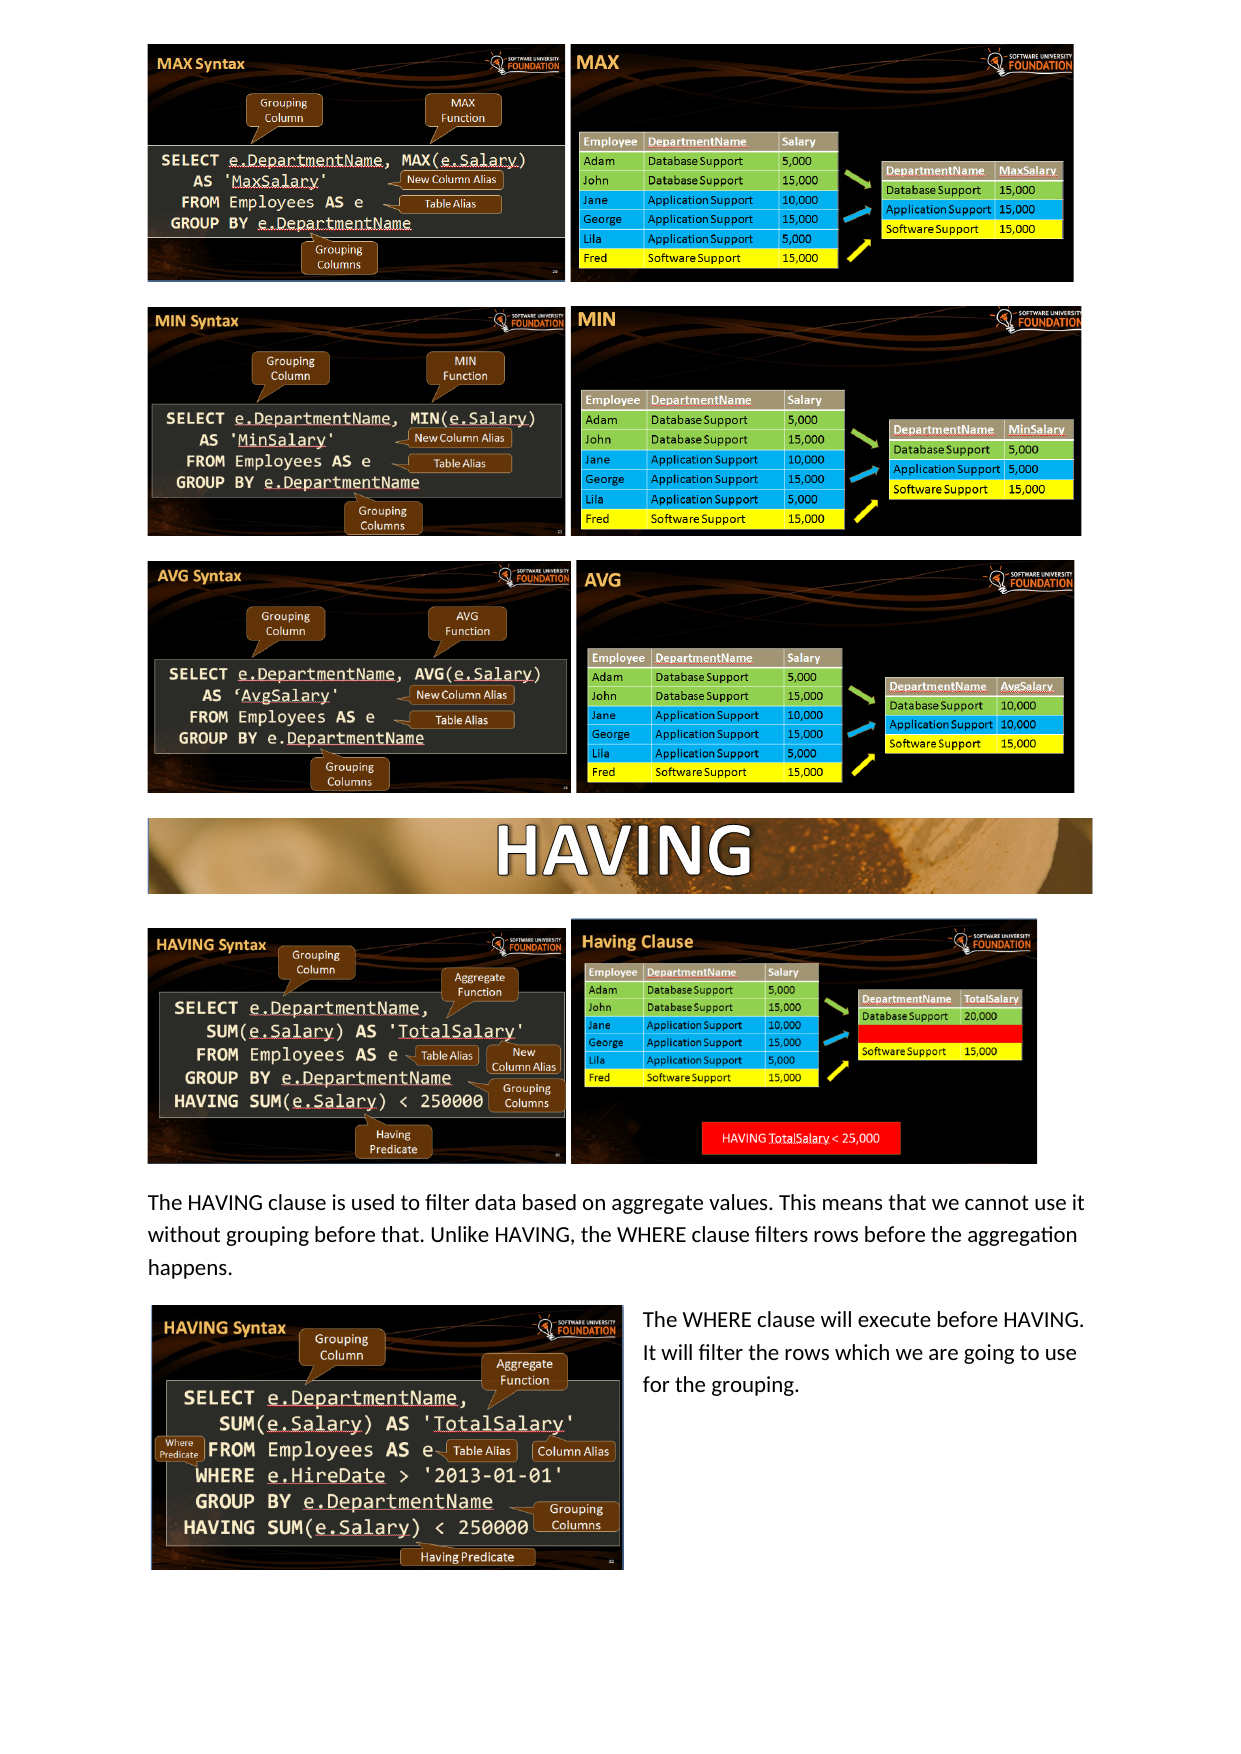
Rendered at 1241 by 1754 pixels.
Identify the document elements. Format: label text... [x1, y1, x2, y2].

picture [147, 561, 571, 793]
picture [150, 1305, 624, 1570]
picture [570, 306, 1082, 536]
picture [571, 918, 1038, 1164]
picture [147, 44, 566, 282]
picture [147, 928, 566, 1164]
picture [576, 560, 1075, 793]
text The HAVING clause is used to filter data based on aggregate values. This means that we cannot use it without grouping before that. Unlike HAVING, the WHERE clause filters rows before the aggregation happens. [148, 1188, 1093, 1281]
picture [147, 818, 1093, 894]
picture [147, 307, 566, 536]
picture [570, 44, 1074, 282]
text The WHERE clause will execute before HAVING. It will filter the rows which we are going to use for the grouping. [624, 1306, 1093, 1398]
